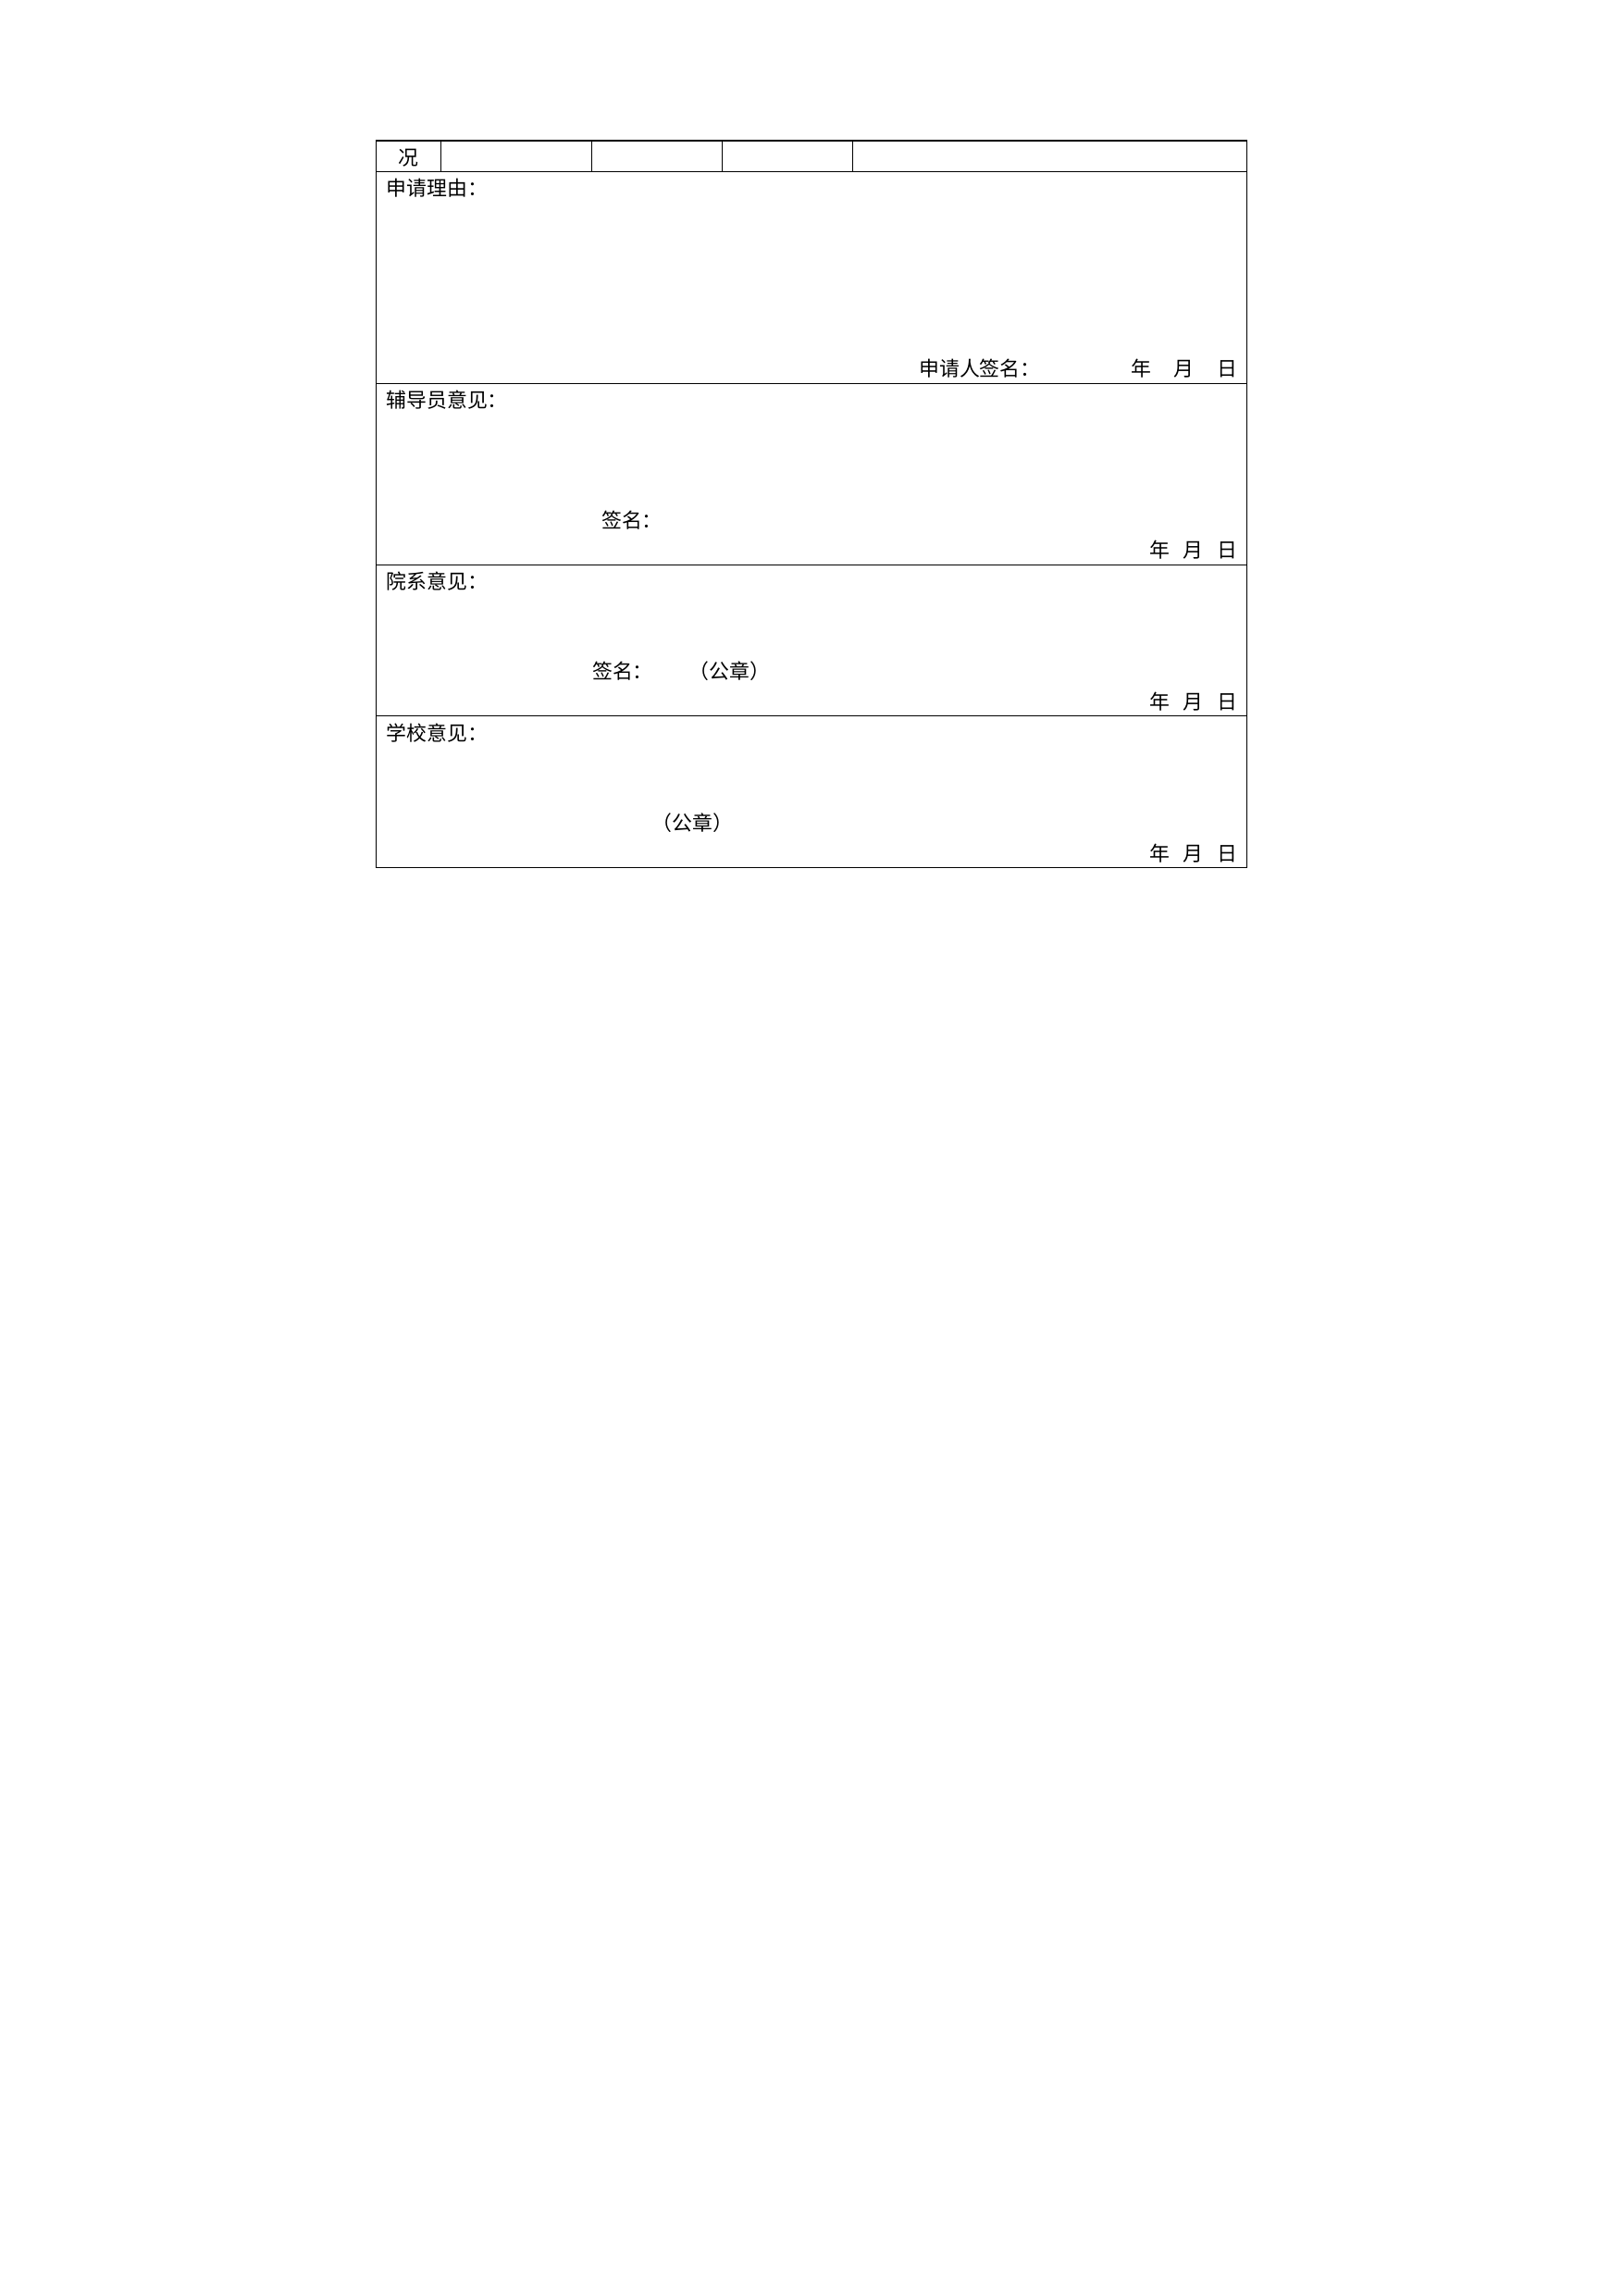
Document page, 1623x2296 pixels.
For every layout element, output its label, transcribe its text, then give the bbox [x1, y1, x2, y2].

table_cell [441, 142, 591, 171]
table_cell 辅导员意见： 签名： 年 月 日 [377, 384, 1246, 564]
table_cell 学校意见： （公章） 年 月 日 [377, 716, 1246, 867]
table_cell 申请理由： 申请人签名： 年 月 日 [377, 172, 1246, 382]
table_cell [853, 142, 1246, 171]
table_cell [723, 142, 852, 171]
table_cell 院系意见： 签名： （公章） 年 月 日 [377, 565, 1246, 715]
table_cell [592, 142, 722, 171]
